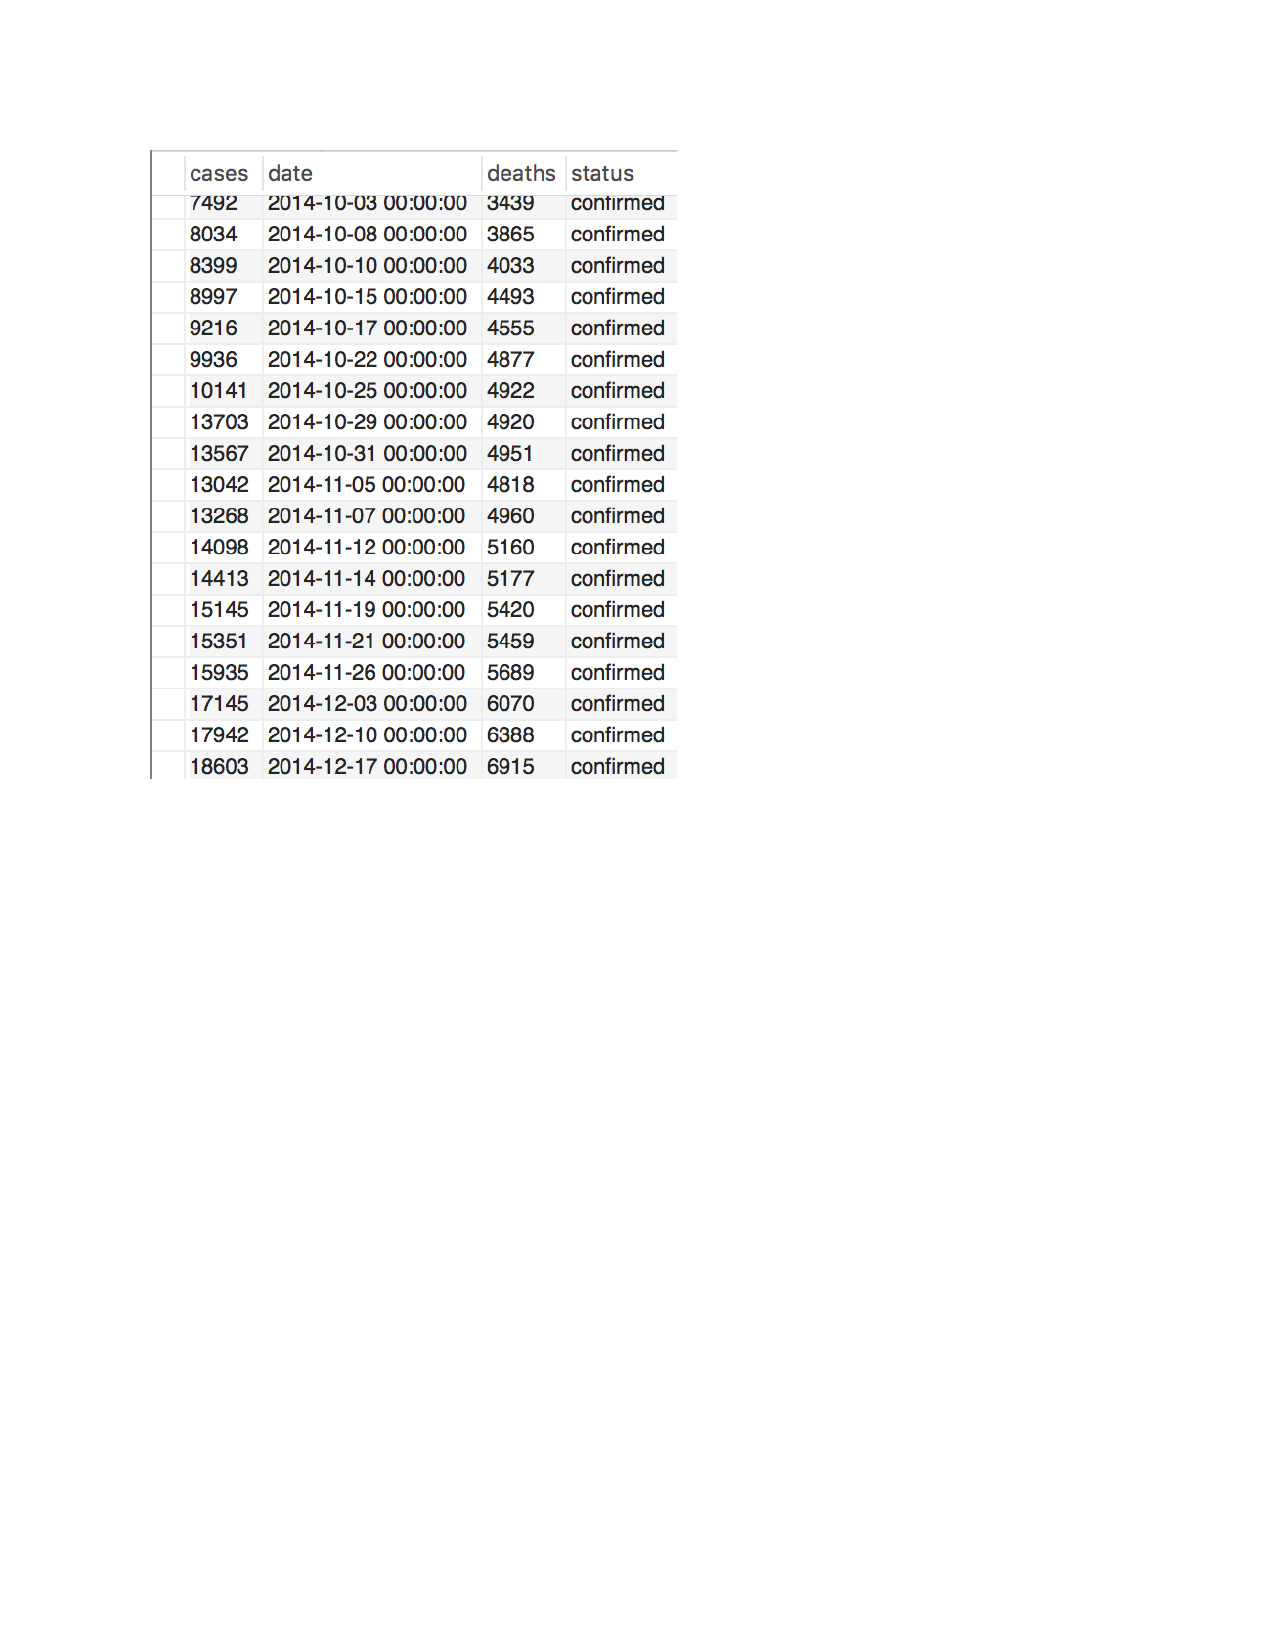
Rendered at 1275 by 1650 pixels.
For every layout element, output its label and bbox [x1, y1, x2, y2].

picture [150, 150, 678, 779]
